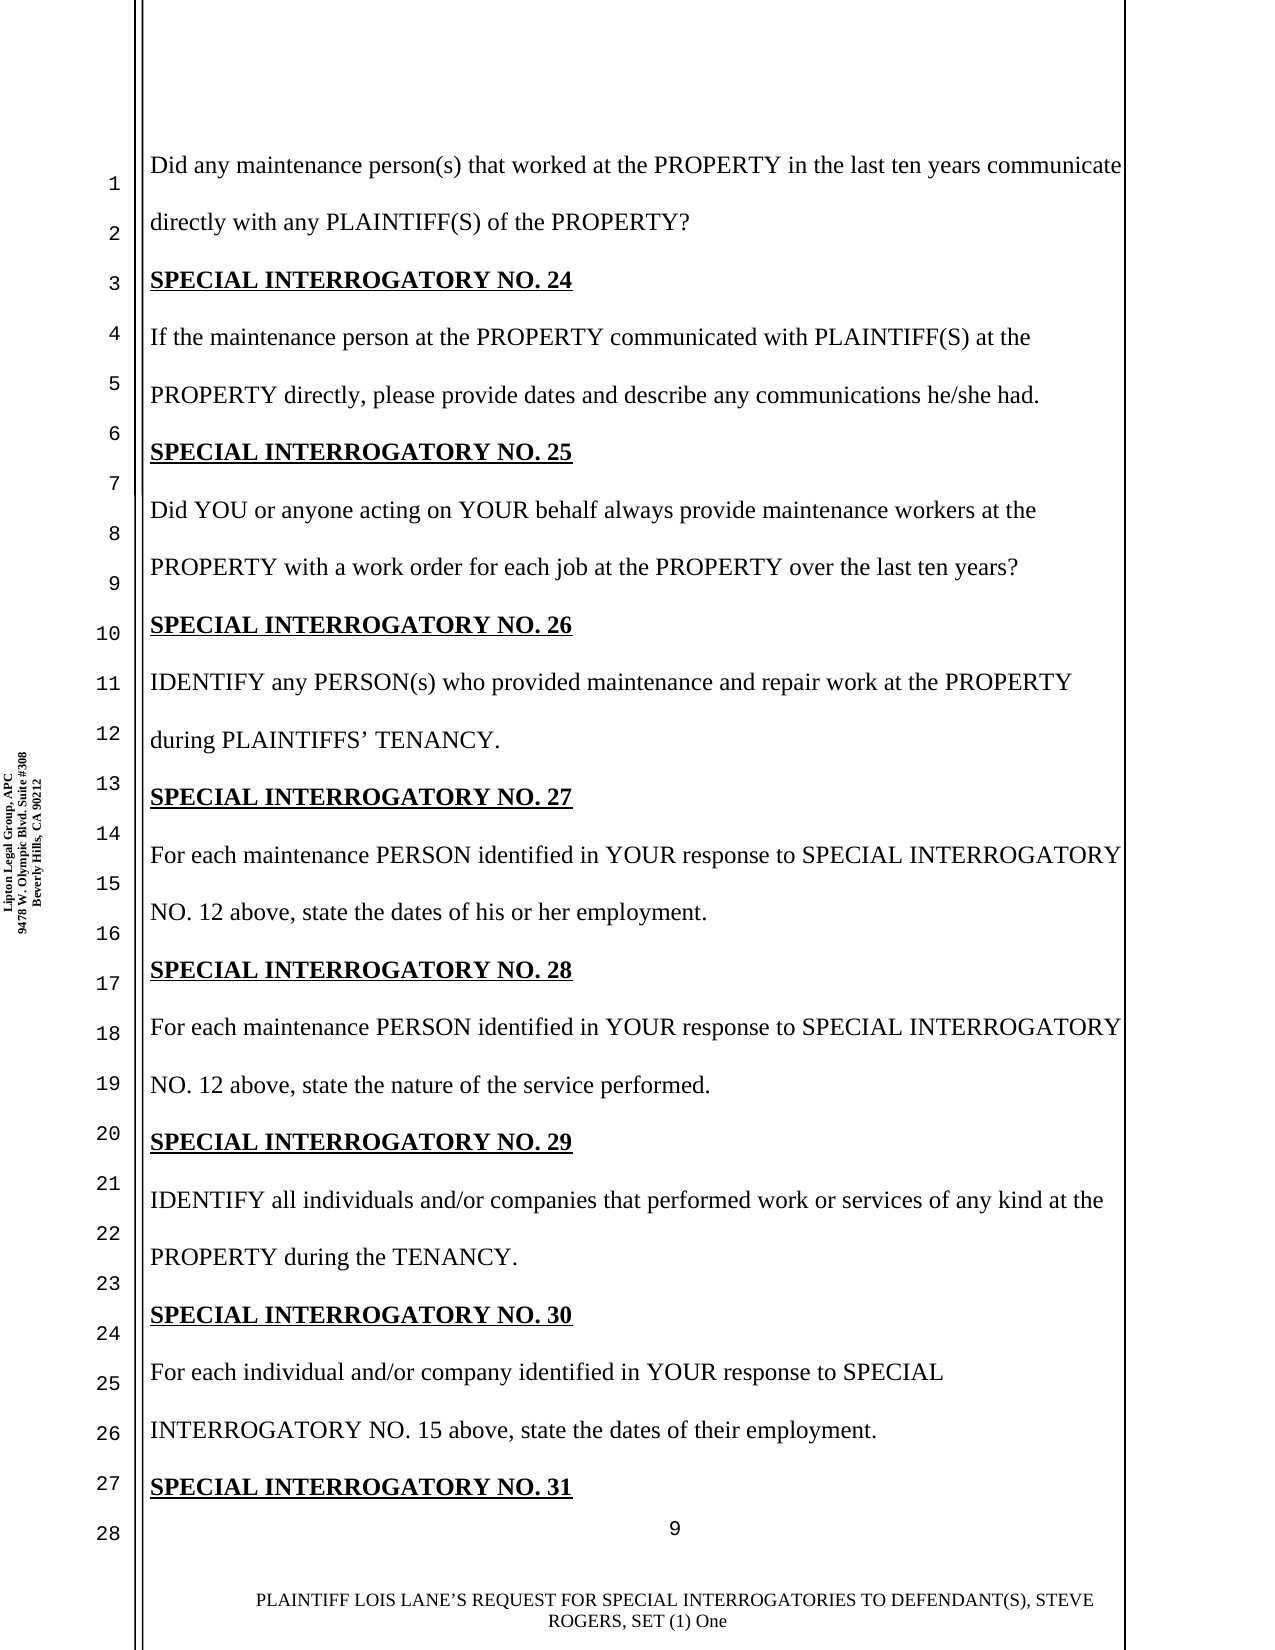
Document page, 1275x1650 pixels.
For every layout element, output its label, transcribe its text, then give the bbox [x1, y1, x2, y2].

text SPECIAL INTERROGATORY NO. 31 [150, 1472, 1125, 1501]
text IDENTIFY all individuals and/or companies that performed work or services of any kind at the PROPERTY during the TENANCY. [150, 1185, 1125, 1271]
text SPECIAL INTERROGATORY NO. 28 [150, 955, 1125, 984]
text SPECIAL INTERROGATORY NO. 30 [150, 1300, 1125, 1329]
text If the maintenance person at the PROPERTY communicated with PLAINTIFF(S) at the PROPERTY directly, please provide dates and describe any communications he/she had. [150, 322, 1125, 409]
text SPECIAL INTERROGATORY NO. 25 [150, 437, 1125, 466]
text SPECIAL INTERROGATORY NO. 29 [150, 1127, 1125, 1156]
text SPECIAL INTERROGATORY NO. 24 [150, 265, 1125, 294]
text For each maintenance PERSON identified in YOUR response to SPECIAL INTERROGATORY NO. 12 above, state the dates of his or her employment. [150, 840, 1125, 926]
text For each maintenance PERSON identified in YOUR response to SPECIAL INTERROGATORY NO. 12 above, state the nature of the service performed. [150, 1012, 1125, 1099]
text SPECIAL INTERROGATORY NO. 26 [150, 610, 1125, 639]
text Did any maintenance person(s) that worked at the PROPERTY in the last ten years communicate directly with any PLAINTIFF(S) of the PROPERTY? [150, 150, 1125, 236]
text IDENTIFY any PERSON(s) who provided maintenance and repair work at the PROPERTY during PLAINTIFFS’ TENANCY. [150, 667, 1125, 754]
text For each individual and/or company identified in YOUR response to SPECIAL INTERROGATORY NO. 15 above, state the dates of their employment. [150, 1357, 1125, 1444]
text SPECIAL INTERROGATORY NO. 27 [150, 782, 1125, 811]
text Did YOU or anyone acting on YOUR behalf always provide maintenance workers at the PROPERTY with a work order for each job at the PROPERTY over the last ten years? [150, 495, 1125, 581]
